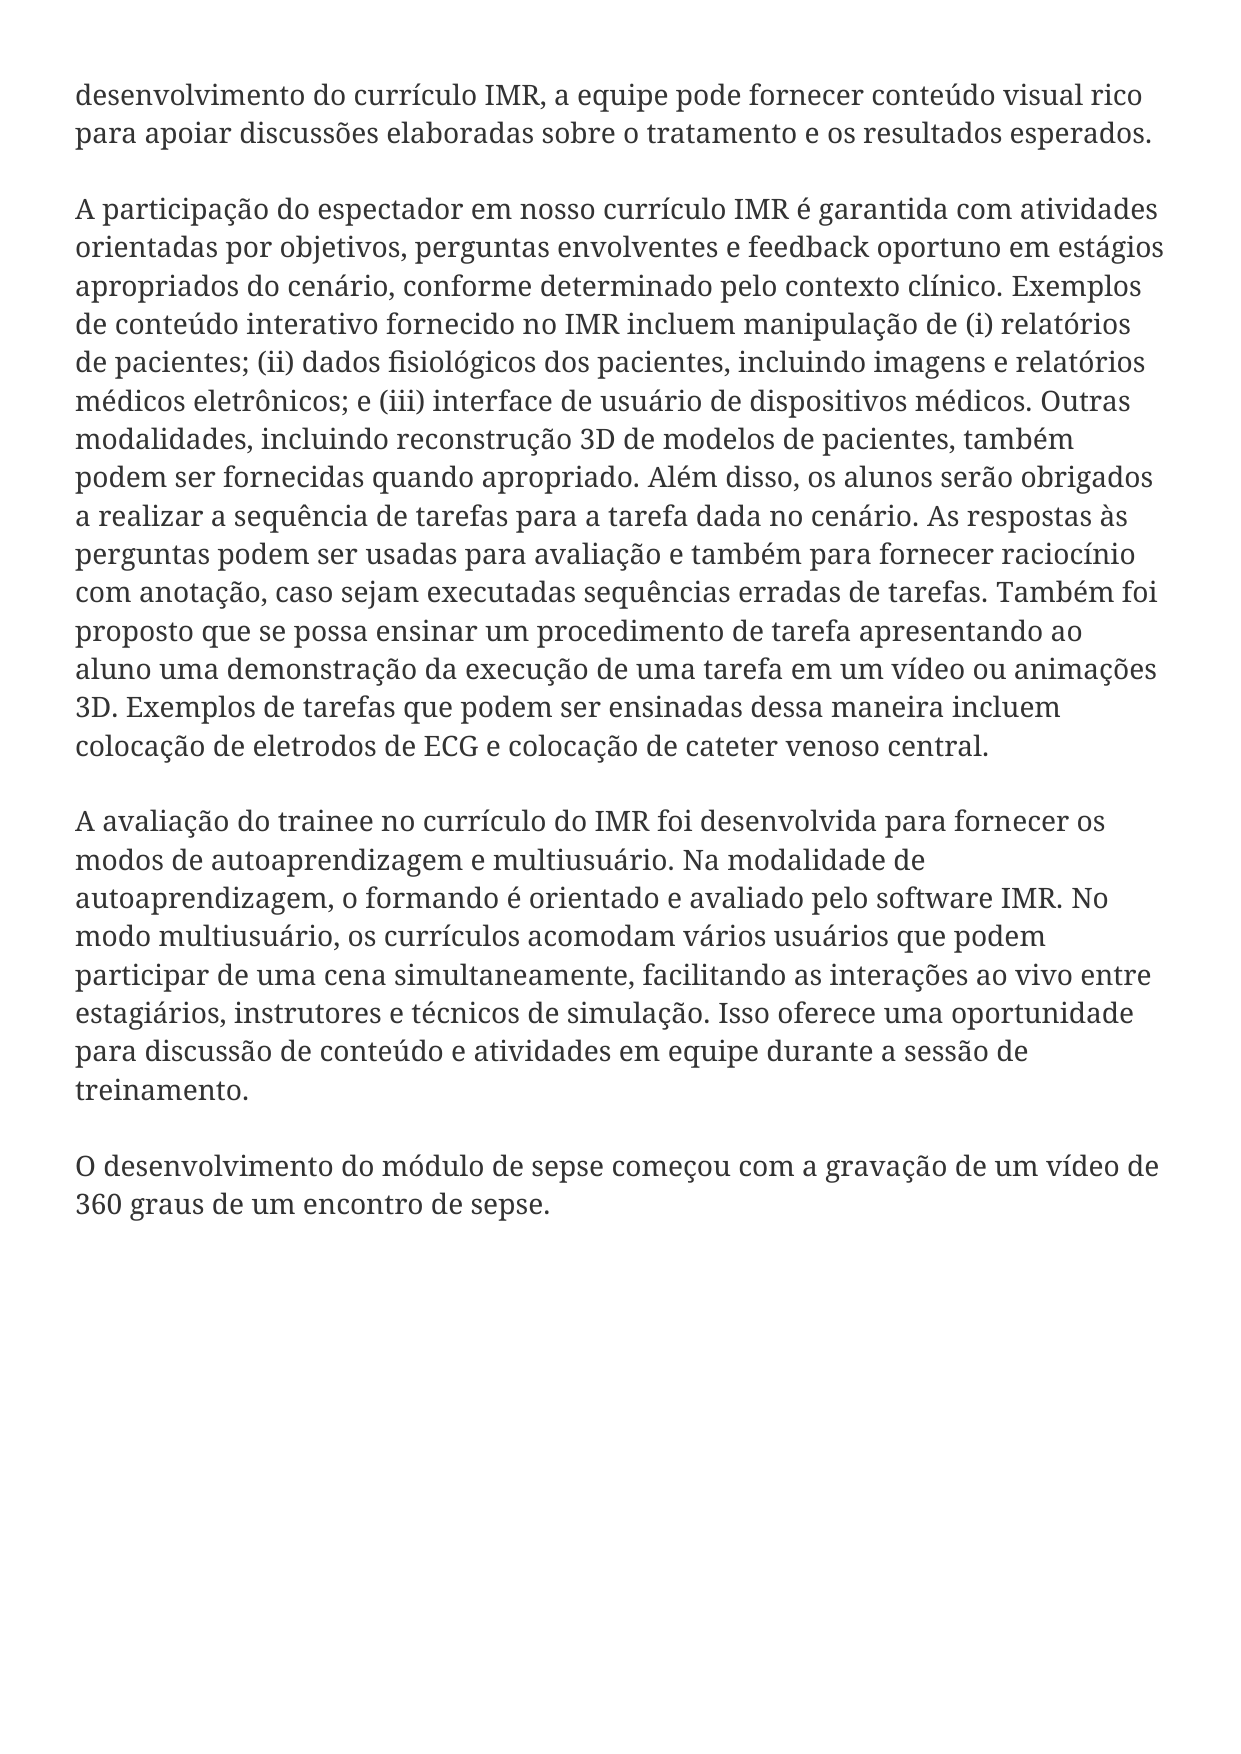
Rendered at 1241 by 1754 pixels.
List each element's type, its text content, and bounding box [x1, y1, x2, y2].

text A participação do espectador em nosso currículo IMR é garantida com atividades orientadas por objetivos, perguntas envolventes e feedback oportuno em estágios apropriados do cenário, conforme determinado pelo contexto clínico. Exemplos de conteúdo interativo fornecido no IMR incluem manipulação de (i) relatórios de pacientes; (ii) dados fisiológicos dos pacientes, incluindo imagens e relatórios médicos eletrônicos; e (iii) interface de usuário de dispositivos médicos. Outras modalidades, incluindo reconstrução 3D de modelos de pacientes, também podem ser fornecidas quando apropriado. Além disso, os alunos serão obrigados a realizar a sequência de tarefas para a tarefa dada no cenário. As respostas às perguntas podem ser usadas para avaliação e também para fornecer raciocínio com anotação, caso sejam executadas sequências erradas de tarefas. Também foi proposto que se possa ensinar um procedimento de tarefa apresentando ao aluno uma demonstração da execução de uma tarefa em um vídeo ou animações 3D. Exemplos de tarefas que podem ser ensinadas dessa maneira incluem colocação de eletrodos de ECG e colocação de cateter venoso central. [75, 189, 1165, 764]
text O desenvolvimento do módulo de sepse começou com a gravação de um vídeo de 360 ​​graus de um encontro de sepse. [75, 1146, 1165, 1222]
text A avaliação do trainee no currículo do IMR foi desenvolvida para fornecer os modos de autoaprendizagem e multiusuário. Na modalidade de autoaprendizagem, o formando é orientado e avaliado pelo software IMR. No modo multiusuário, os currículos acomodam vários usuários que podem participar de uma cena simultaneamente, facilitando as interações ao vivo entre estagiários, instrutores e técnicos de simulação. Isso oferece uma oportunidade para discussão de conteúdo e atividades em equipe durante a sessão de treinamento. [75, 802, 1165, 1108]
